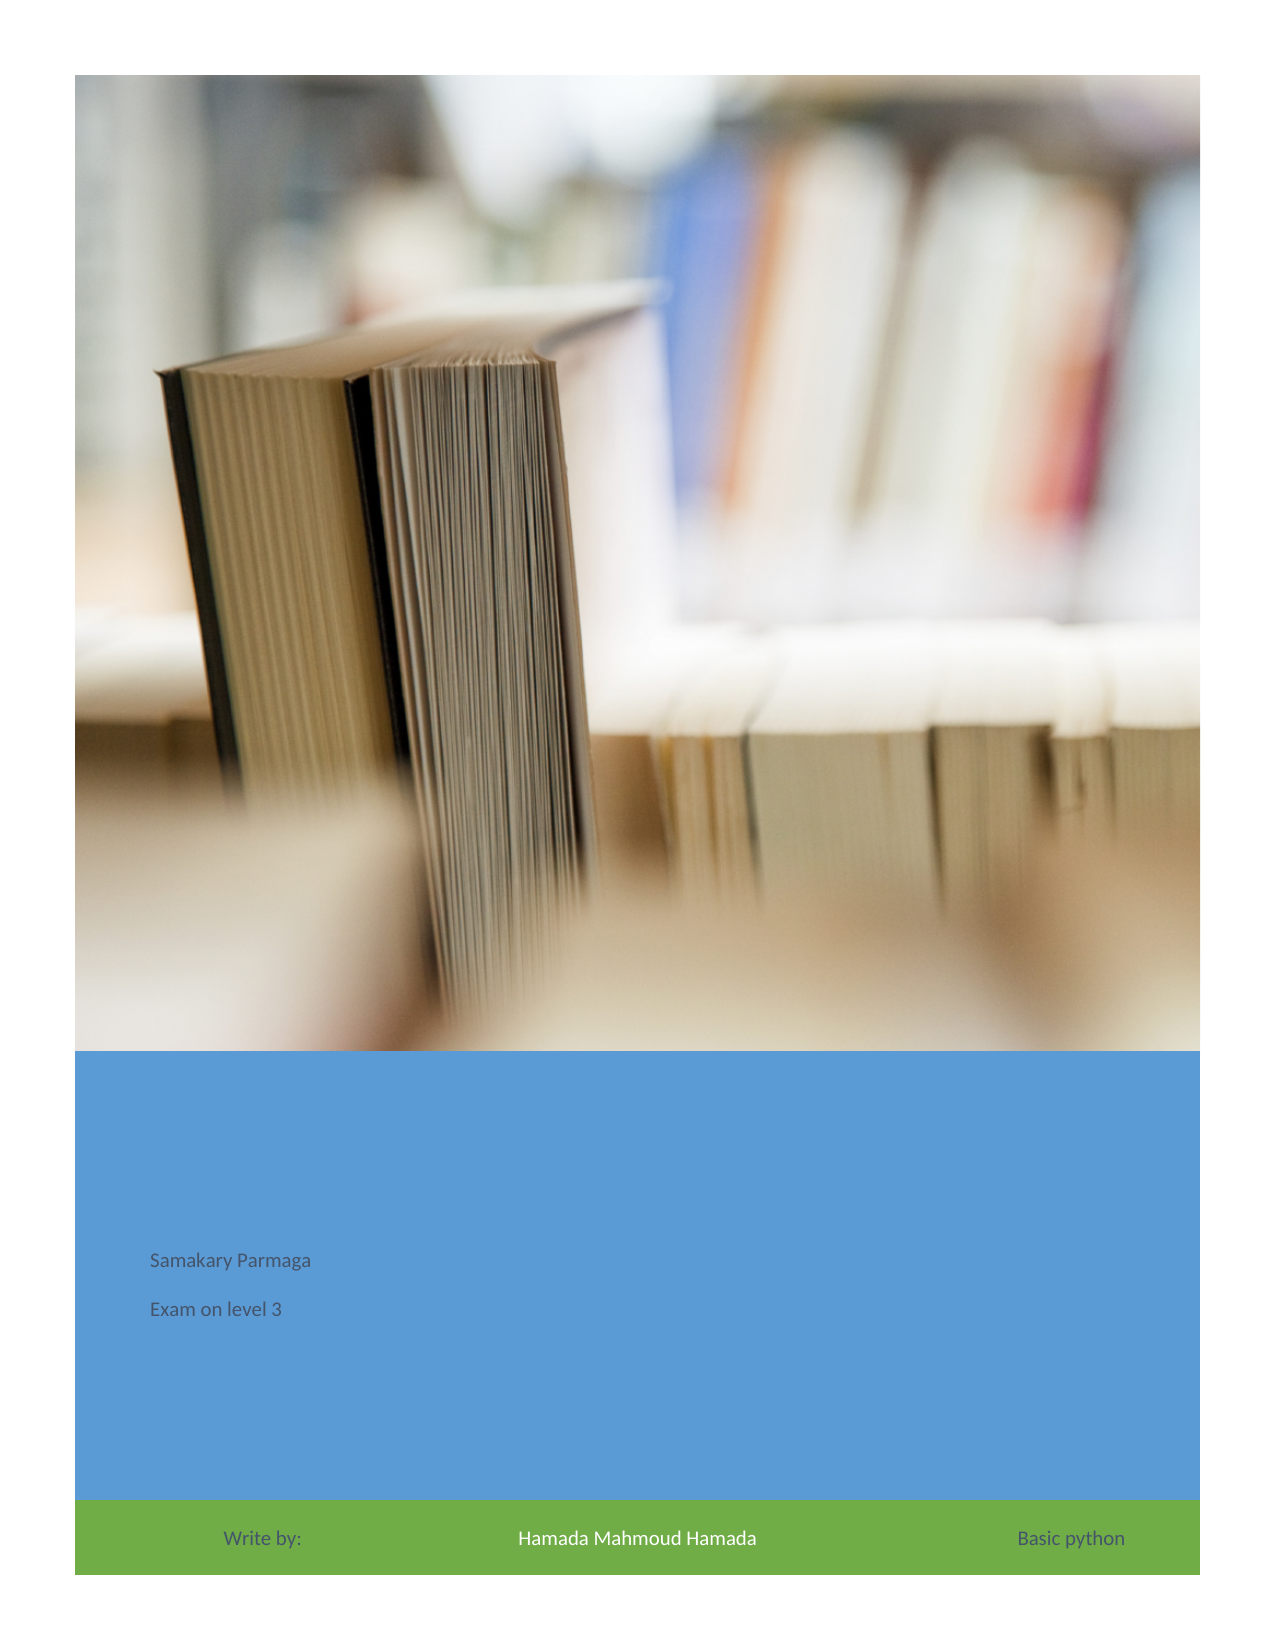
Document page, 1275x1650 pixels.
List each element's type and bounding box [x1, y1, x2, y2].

picture [75, 75, 1200, 1051]
